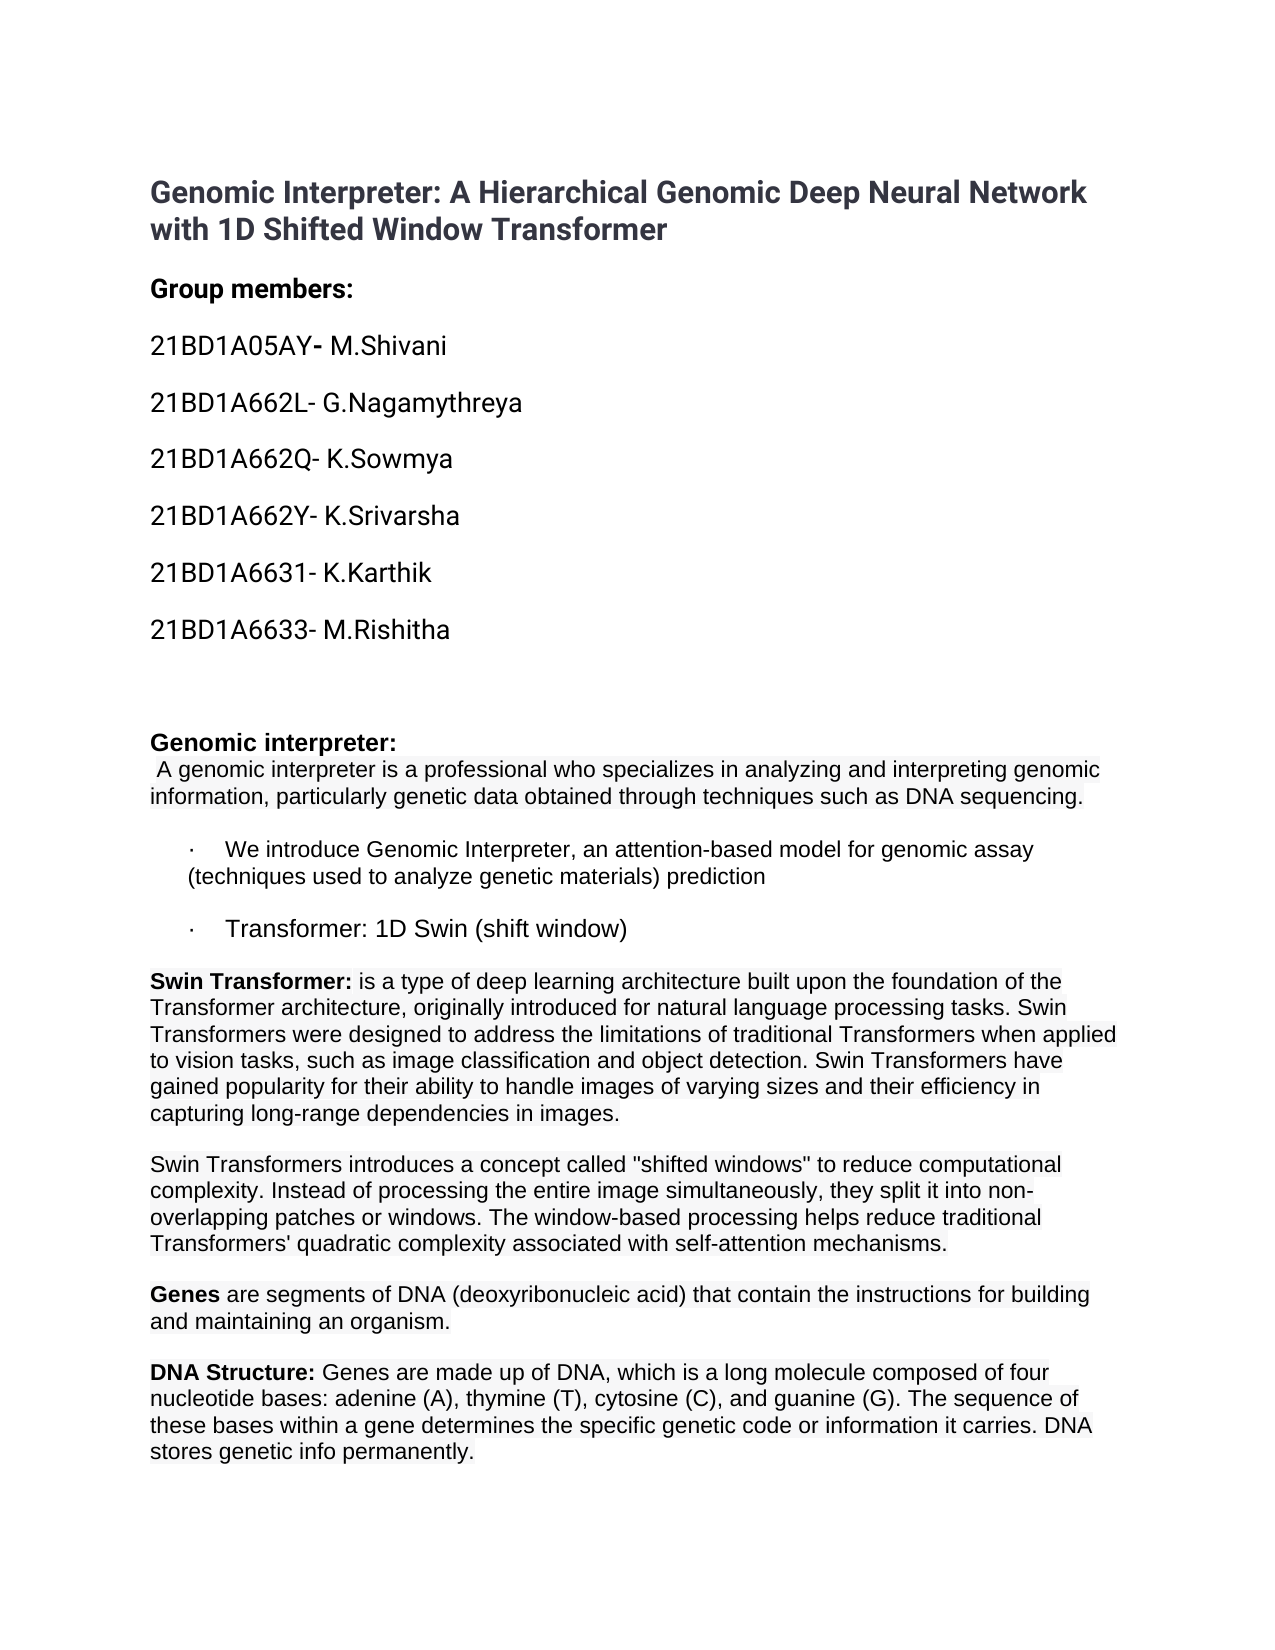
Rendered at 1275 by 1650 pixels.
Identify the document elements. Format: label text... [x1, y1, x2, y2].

text 21BD1A662Q- K.Sowmya [150, 444, 1125, 475]
text Genomic Interpreter: A Hierarchical Genomic Deep Neural Network with 1D Shifted Window Transformer [150, 175, 1125, 248]
text Genes are segments of DNA (deoxyribonucleic acid) that contain the instructions for building and maintaining an organism. [451, 1281, 1125, 1334]
text 21BD1A6631- K.Karthik [150, 557, 1125, 589]
text Genomic interpreter: A genomic interpreter is a professional who specializes in analyzing and interpreting genomic information, particularly genetic data obtained through techniques such as DNA sequencing. [150, 727, 1125, 809]
text · Transformer: 1D Swin (shift window) [187, 914, 1125, 943]
text 21BD1A05AY- M.Shivani [150, 330, 1125, 362]
text DNA Structure: Genes are made up of DNA, which is a long molecule composed of four nucleotide bases: adenine (A), thymine (T), cytosine (C), and guanine (G). The sequence of these bases within a gene determines the specific genetic code or information it carries. DNA stores genetic info permanently. [475, 1359, 1125, 1464]
text Group members: [150, 273, 1125, 305]
text Swin Transformer: is a type of deep learning architecture built upon the foundation of the Transformer architecture, originally introduced for natural language processing tasks. Swin Transformers were designed to address the limitations of traditional Transformers when applied to vision tasks, such as image classification and object detection. Swin Transformers have gained popularity for their ability to handle images of varying sizes and their efficiency in capturing long-range dependencies in images. [150, 968, 1125, 1126]
text 21BD1A662Y- K.Srivarsha [150, 500, 1125, 532]
text 21BD1A662L- G.Nagamythreya [150, 387, 1125, 419]
text · We introduce Genomic Interpreter, an attention-based model for genomic assay (techniques used to analyze genetic materials) prediction [187, 834, 1125, 889]
text 21BD1A6633- M.Rishitha [150, 614, 1125, 646]
